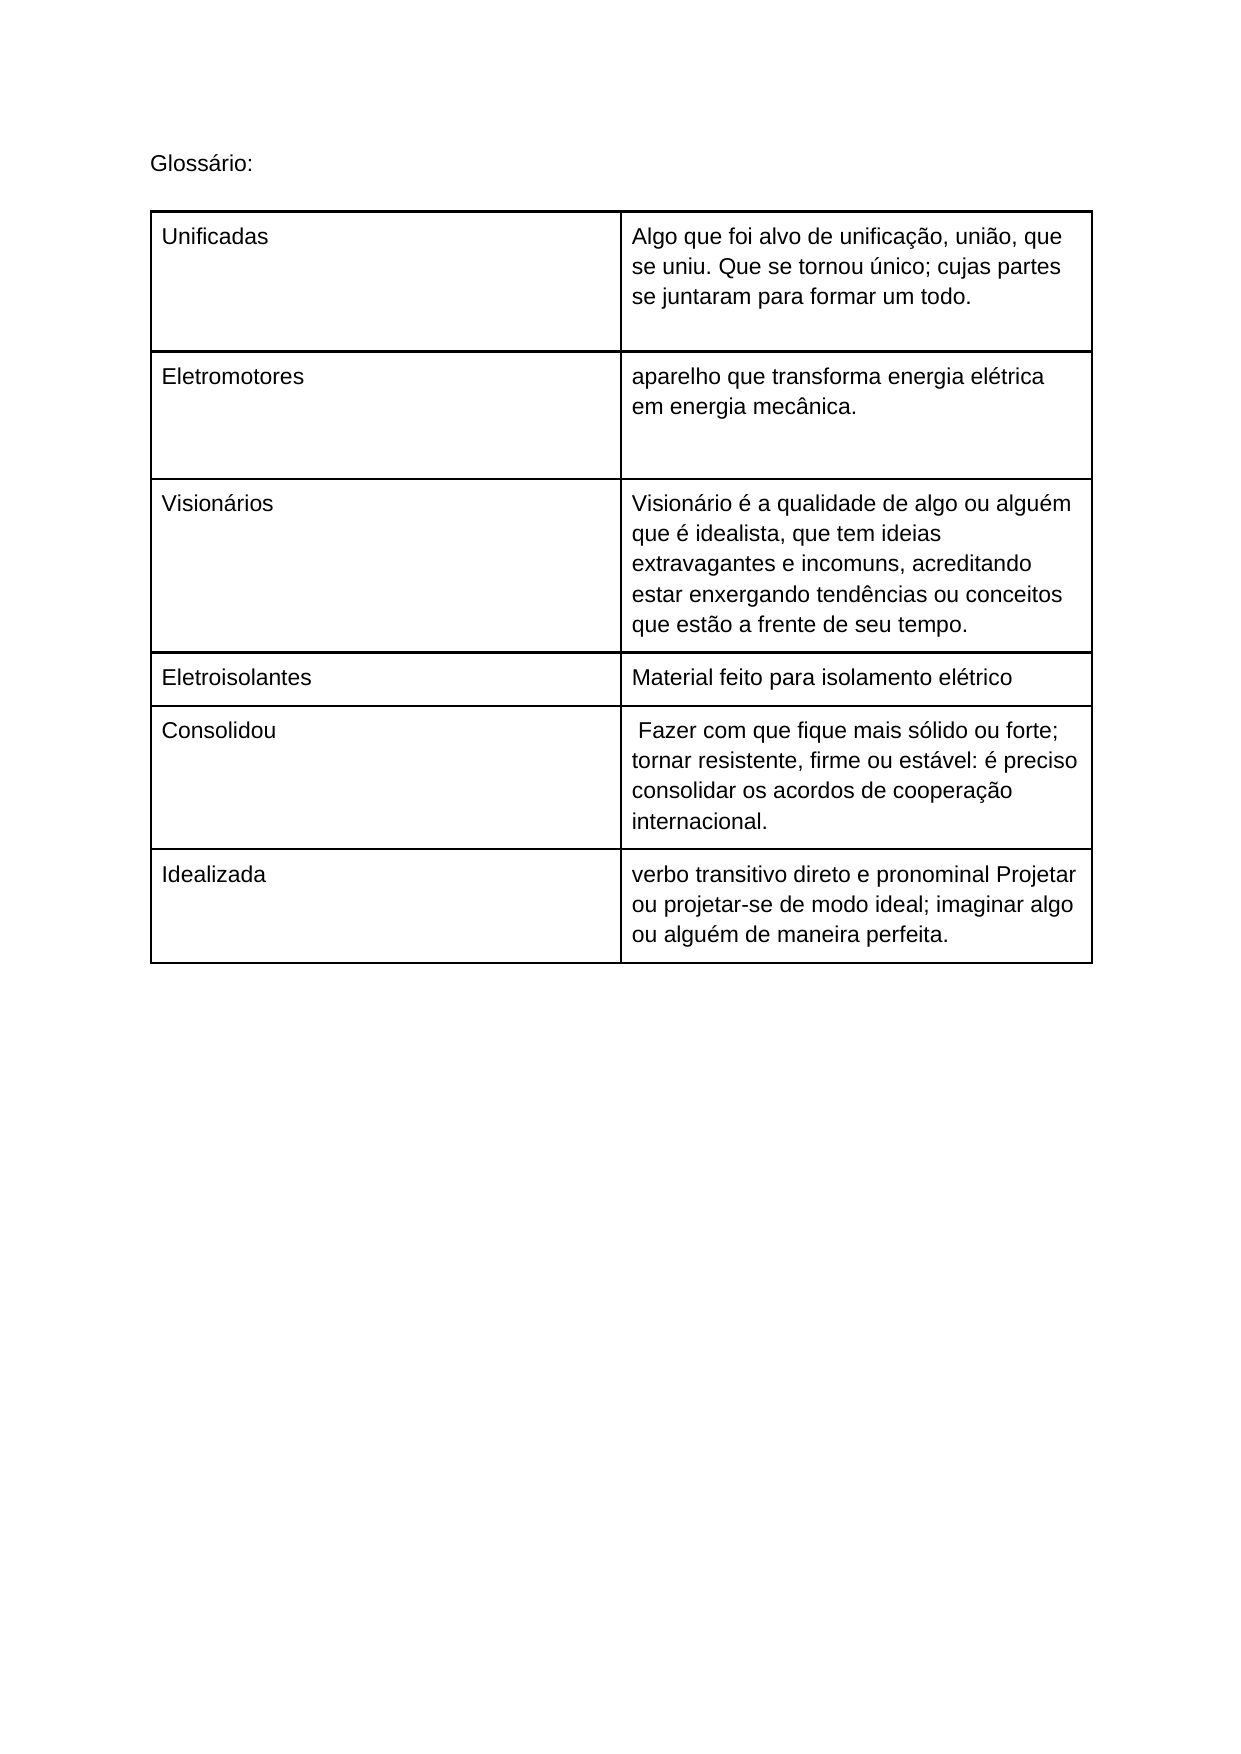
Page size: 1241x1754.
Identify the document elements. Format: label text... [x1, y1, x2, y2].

table_cell aparelho que transforma energia elétrica em energia mecânica. [622, 353, 1091, 477]
table_cell Material feito para isolamento elétrico [622, 654, 1091, 704]
table_cell Consolidou [152, 707, 620, 848]
text Glossário: [150, 150, 1090, 176]
table_header Algo que foi alvo de unificação, união, que se uniu. Que se tornou único; cujas partes se juntaram para formar um todo. [622, 213, 1091, 350]
table_cell verbo transitivo direto e pronominal Projetar ou projetar-se de modo ideal; imaginar algo ou alguém de maneira perfeita. [622, 850, 1091, 962]
table_header Unificadas [152, 213, 620, 350]
table_cell Eletromotores [152, 353, 620, 477]
table_cell Visionário é a qualidade de algo ou alguém que é idealista, que tem ideias extravagantes e incomuns, acreditando estar enxergando tendências ou conceitos que estão a frente de seu tempo. [622, 480, 1091, 651]
table_cell Visionários [152, 480, 620, 651]
table_cell Eletroisolantes [152, 654, 620, 704]
table_cell Fazer com que fique mais sólido ou forte; tornar resistente, firme ou estável: é preciso consolidar os acordos de cooperação internacional. [622, 707, 1091, 848]
table_cell Idealizada [152, 850, 620, 962]
